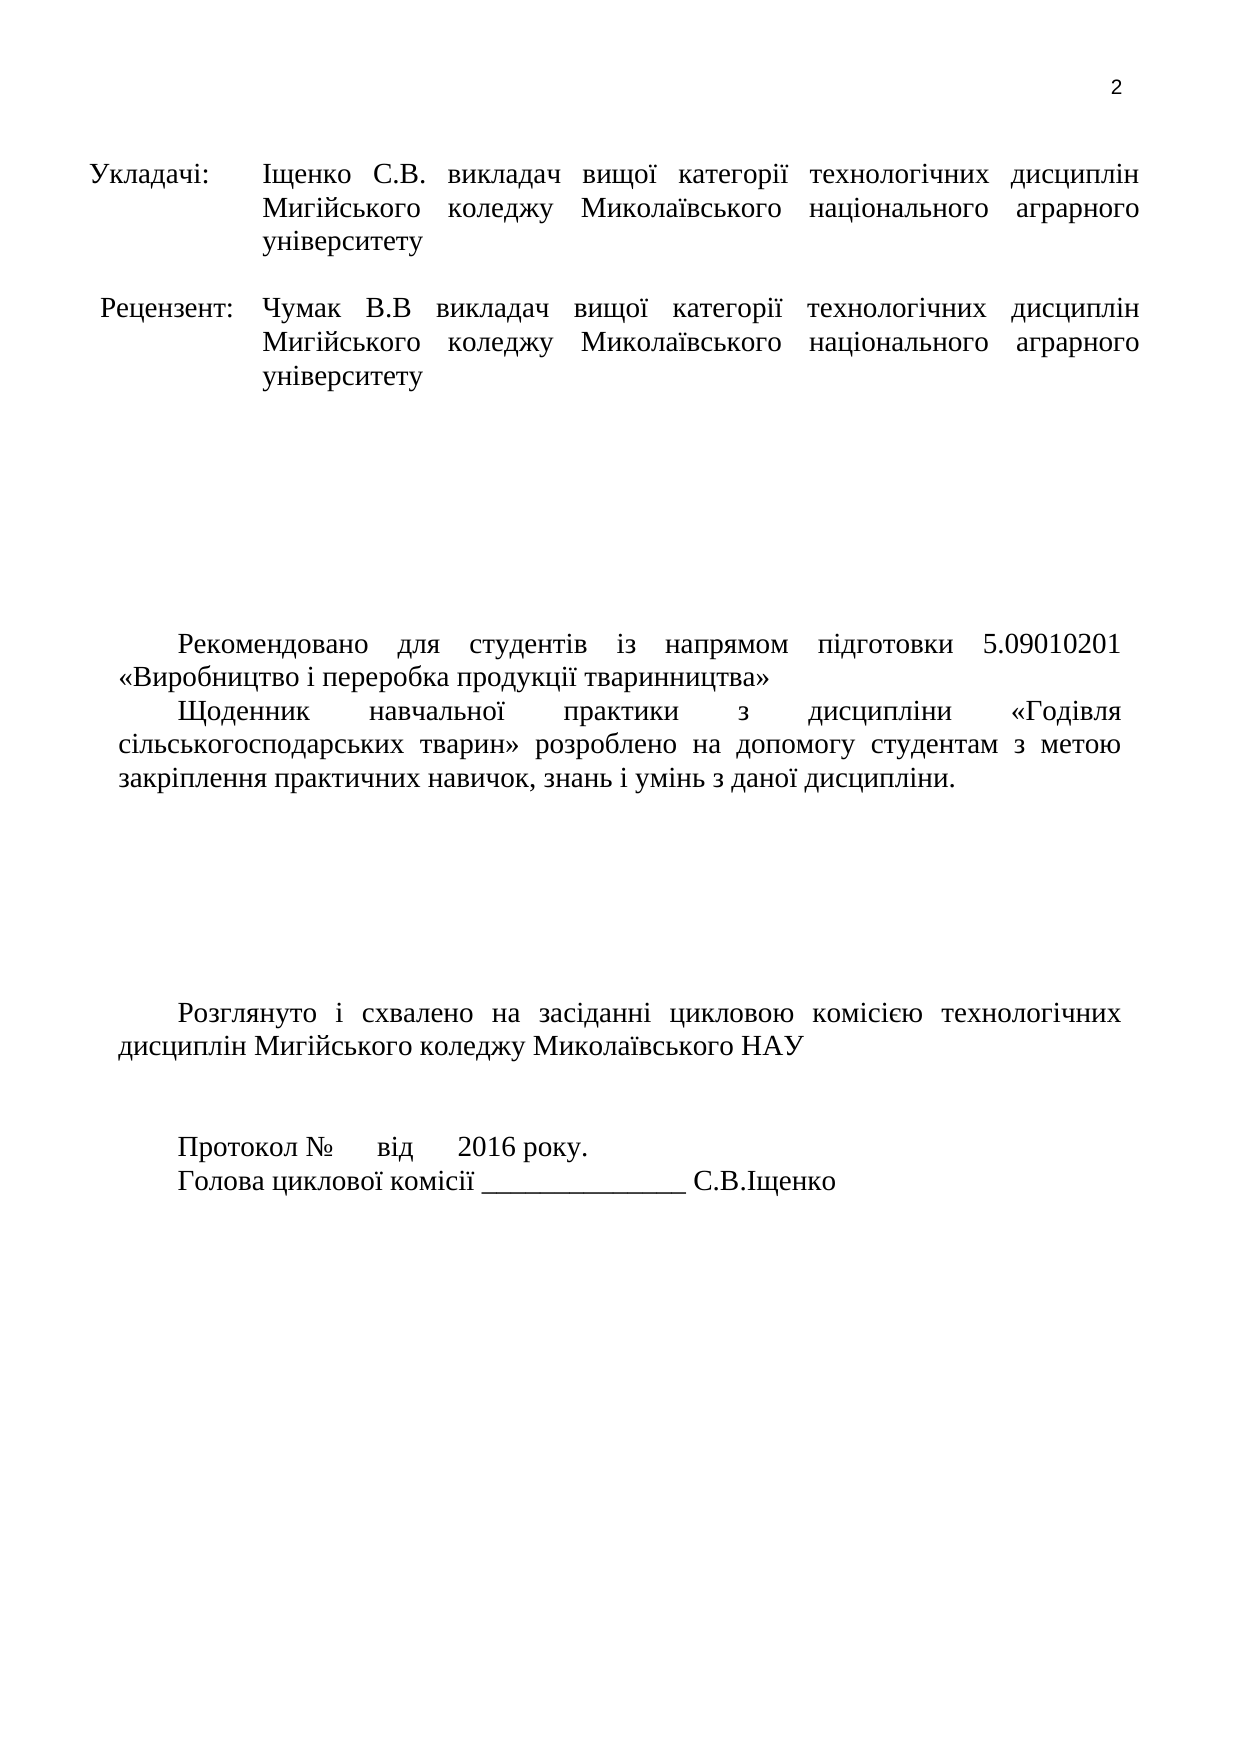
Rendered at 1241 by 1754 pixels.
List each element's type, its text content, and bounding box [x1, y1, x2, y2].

text Рекомендовано для студентів із напрямом підготовки 5.09010201 «Виробництво і переробка продукції тваринництва» [118, 626, 1122, 693]
text Щоденник навчальної практики з дисципліни «Годівля сільськогосподарських тварин» розроблено на допомогу студентам з метою закріплення практичних навичок, знань і умінь з даної дисципліни. [118, 693, 1122, 794]
table_cell Рецензент: [89, 291, 251, 425]
text Голова циклової комісії ______________ С.В.Іщенко [118, 1163, 1122, 1196]
text Розглянуто і схвалено на засіданні цикловою комісією технологічних дисциплін Мигійського коледжу Миколаївського НАУ [118, 995, 1122, 1062]
table_header Укладачі: [89, 156, 251, 291]
table_cell Чумак В.В викладач вищої категорії технологічних дисциплін Мигійського коледжу Миколаївського національного аграрного університету [251, 291, 1152, 425]
text Протокол № від 2016 року. [118, 1129, 1122, 1163]
table_header Іщенко С.В. викладач вищої категорії технологічних дисциплін Мигійського коледжу Миколаївського національного аграрного університету [251, 156, 1152, 291]
